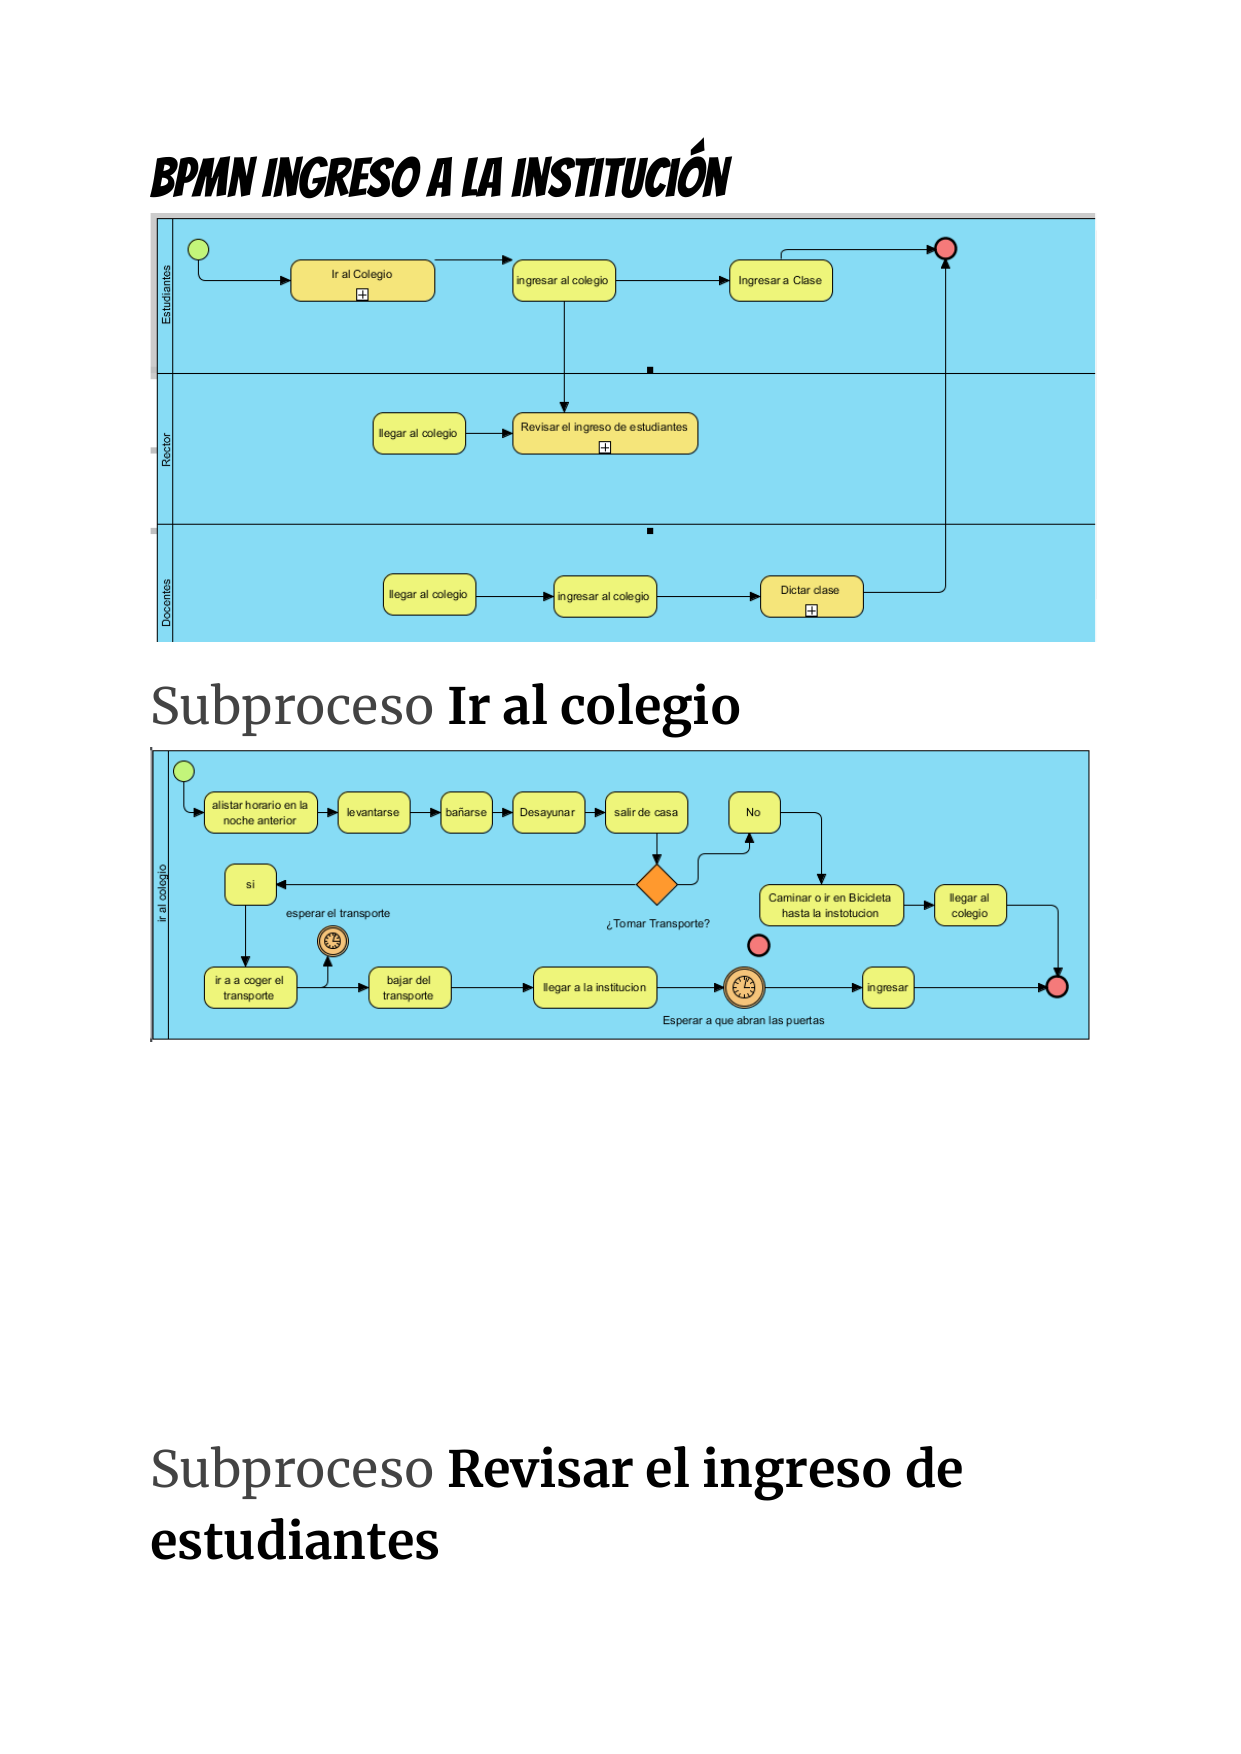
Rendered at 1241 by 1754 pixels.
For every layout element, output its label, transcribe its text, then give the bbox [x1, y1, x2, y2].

picture [150, 213, 1097, 642]
picture [150, 747, 1095, 1042]
title Bpmn Ingreso a la institución [150, 150, 1090, 208]
text Subproceso Ir al colegio [150, 675, 1090, 738]
text Subproceso Revisar el ingreso de estudiantes [150, 1438, 1090, 1573]
